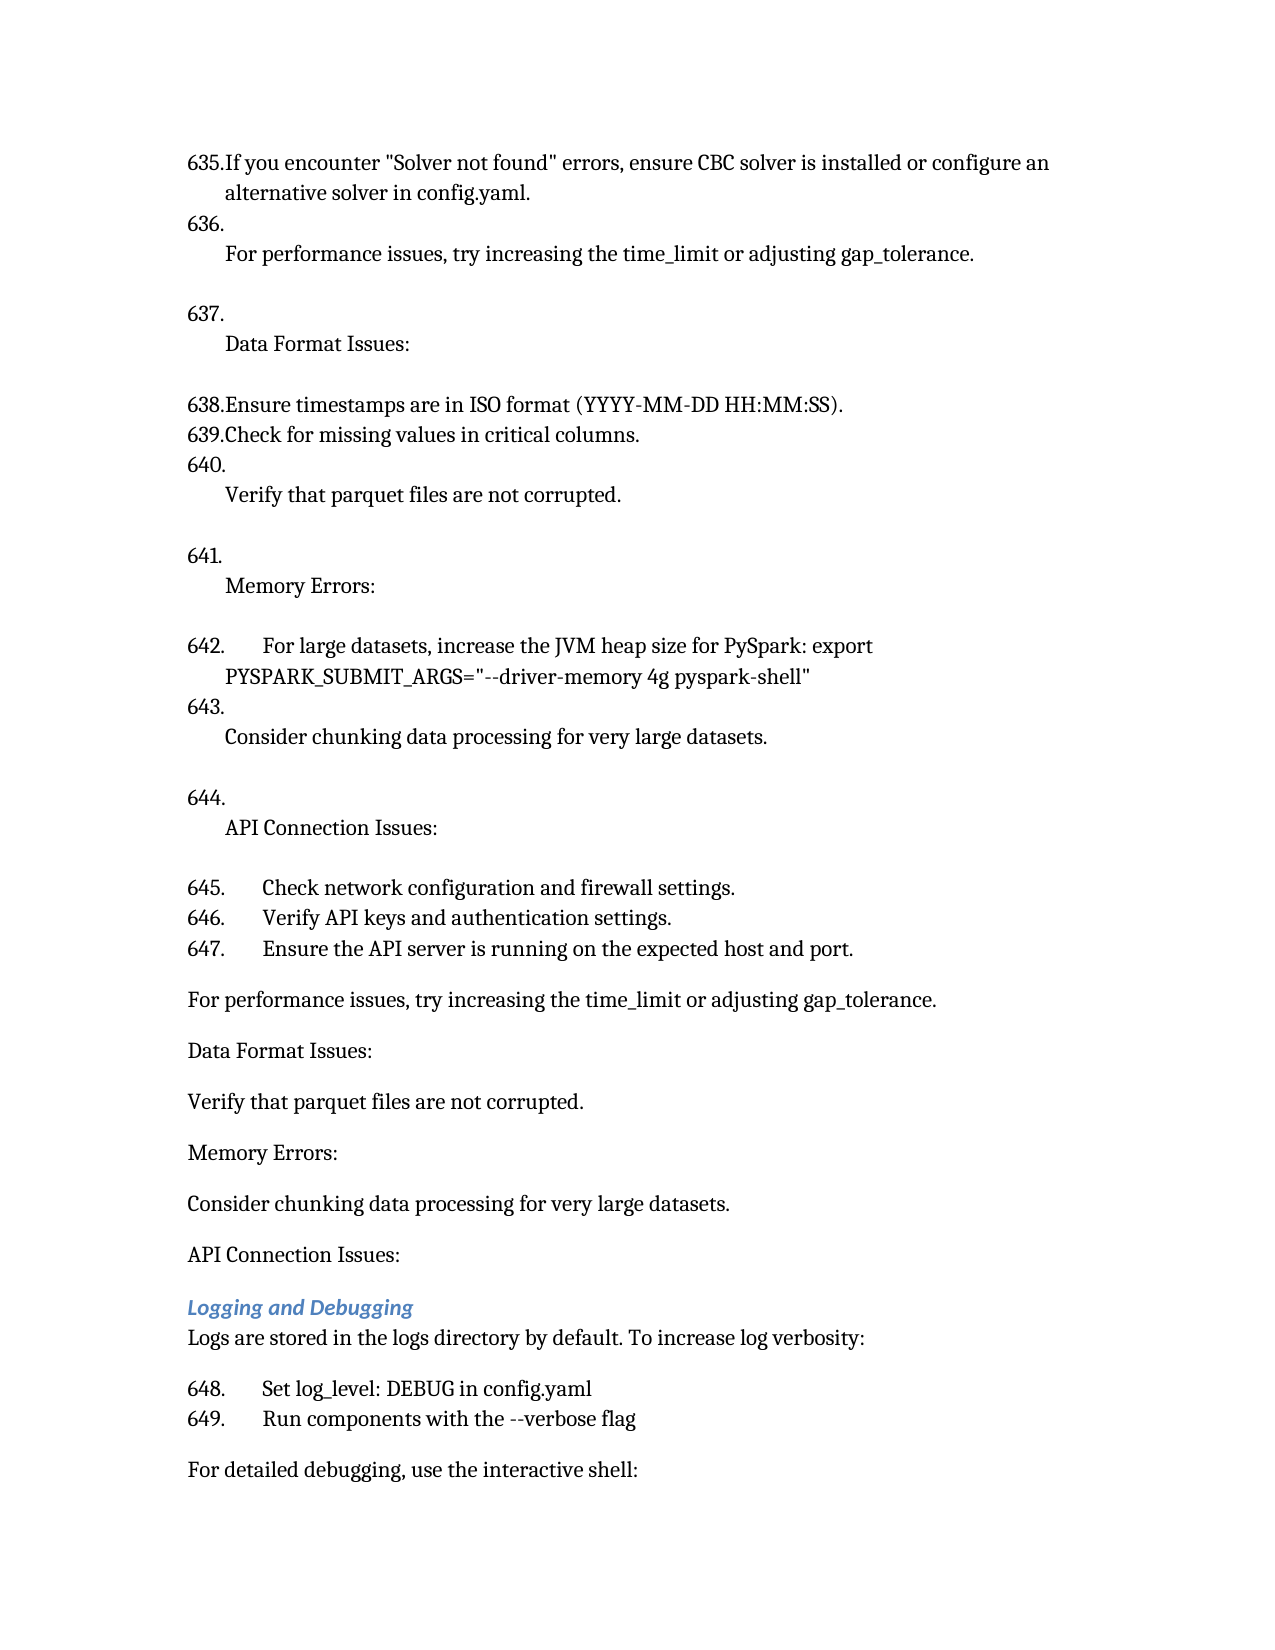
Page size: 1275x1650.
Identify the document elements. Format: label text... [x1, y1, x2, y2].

list If you encounter "Solver not found" errors, ensure CBC solver is installed or configure an alternative solver in config.yaml. [187, 150, 1087, 207]
subtitle Logging and Debugging [187, 1293, 1087, 1321]
list Set log_level: DEBUG in config.yaml [187, 1376, 1087, 1402]
list Consider chunking data processing for very large datasets. [187, 694, 1087, 781]
list Verify that parquet files are not corrupted. [187, 452, 1087, 539]
text Consider chunking data processing for very large datasets. [187, 1191, 1087, 1217]
text API Connection Issues: [187, 1242, 1087, 1268]
list Ensure the API server is running on the expected host and port. [187, 935, 1087, 962]
list API Connection Issues: [187, 784, 1087, 871]
list Data Format Issues: [187, 301, 1087, 388]
list Check for missing values in critical columns. [187, 422, 1087, 448]
text For performance issues, try increasing the time_limit or adjusting gap_tolerance. [187, 986, 1087, 1013]
text Logs are stored in the logs directory by default. To increase log verbosity: [187, 1325, 1087, 1351]
text Verify that parquet files are not corrupted. [187, 1088, 1087, 1115]
list Verify API keys and authentication settings. [187, 905, 1087, 932]
list Run components with the --verbose flag [187, 1406, 1087, 1432]
text For detailed debugging, use the interactive shell: [187, 1457, 1087, 1483]
list For performance issues, try increasing the time_limit or adjusting gap_tolerance. [187, 210, 1087, 297]
text Memory Errors: [187, 1139, 1087, 1166]
list Check network configuration and firewall settings. [187, 875, 1087, 901]
list For large datasets, increase the JVM heap size for PySpark: export PYSPARK_SUBMIT_ARGS="--driver-memory 4g pyspark-shell" [187, 633, 1087, 690]
list Ensure timestamps are in ISO format (YYYY-MM-DD HH:MM:SS). [187, 392, 1087, 418]
text Data Format Issues: [187, 1037, 1087, 1064]
list Memory Errors: [187, 543, 1087, 629]
